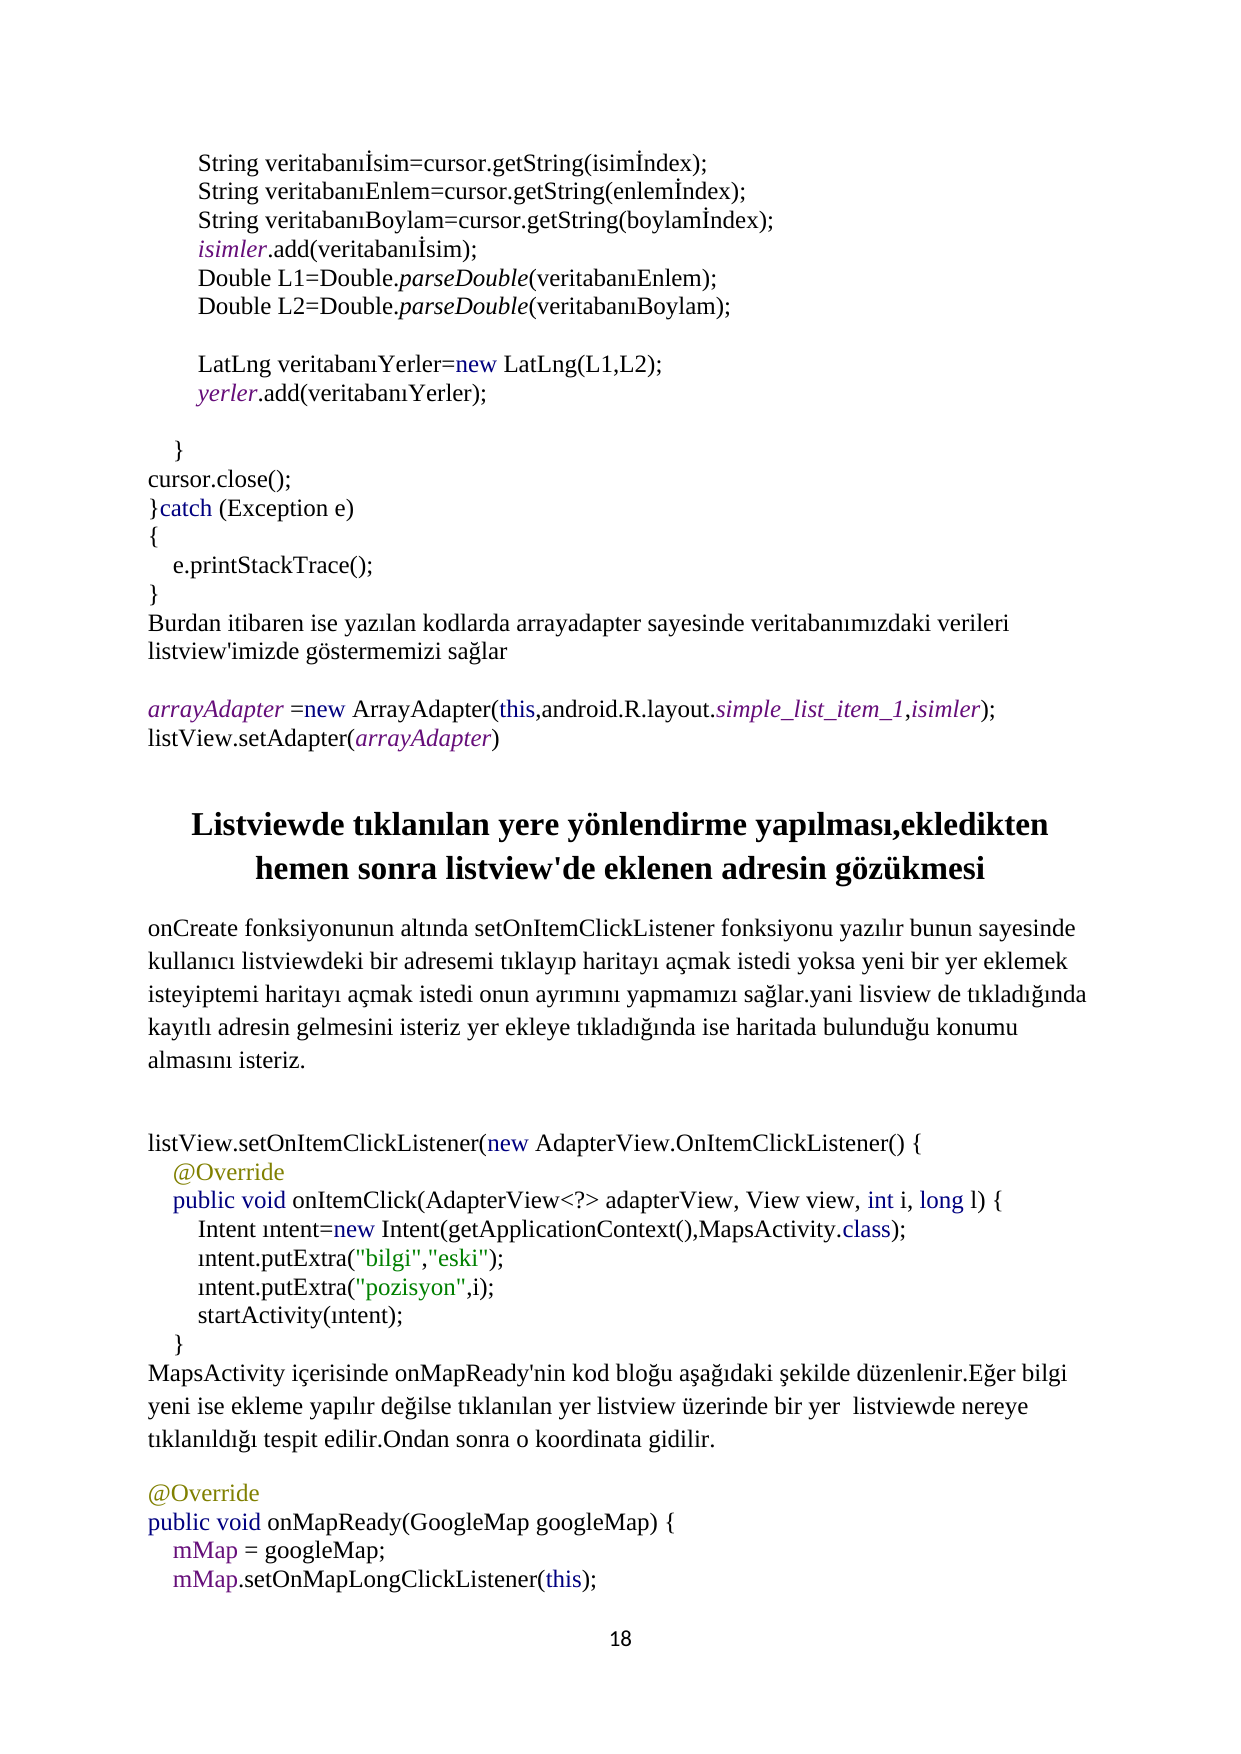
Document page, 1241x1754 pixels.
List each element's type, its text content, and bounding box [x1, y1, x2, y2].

text listView.setOnItemClickListener(new AdapterView.OnItemClickListener() { @Override public void onItemClick(AdapterView<?> adapterView, View view, int i, long l) { Intent ıntent=new Intent(getApplicationContext(),MapsActivity.class); ıntent.putExtra("bilgi","eski"); ıntent.putExtra("pozisyon",i); startActivity(ıntent); } [148, 1099, 1093, 1358]
text Burdan itibaren ise yazılan kodlarda arrayadapter sayesinde veritabanımızdaki verileri listview'imizde göstermemizi sağlar [148, 608, 1093, 665]
text arrayAdapter =new ArrayAdapter(this,android.R.layout.simple_list_item_1,isimler); listView.setAdapter(arrayAdapter) [148, 665, 1093, 751]
text onCreate fonksiyonunun altında setOnItemClickListener fonksiyonu yazılır bunun sayesinde kullanıcı listviewdeki bir adresemi tıklayıp haritayı açmak istedi yoksa yeni bir yer eklemek isteyiptemi haritayı açmak istedi onun ayrımını yapmamızı sağlar.yani lisview de tıkladığında kayıtlı adresin gelmesini isteriz yer ekleye tıkladığında ise haritada bulunduğu konumu almasını isteriz. [148, 913, 1093, 1074]
text Listviewde tıklanılan yere yönlendirme yapılması,ekledikten hemen sonra listview'de eklenen adresin gözükmesi [148, 804, 1093, 887]
text MapsActivity içerisinde onMapReady'nin kod bloğu aşağıdaki şekilde düzenlenir.Eğer bilgi yeni ise ekleme yapılır değilse tıklanılan yer listview üzerinde bir yer listviewde nereye tıklanıldığı tespit edilir.Ondan sonra o koordinata gidilir. [148, 1358, 1093, 1453]
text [148, 1478, 1093, 1593]
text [148, 148, 1093, 464]
text cursor.close(); }catch (Exception e) { e.printStackTrace(); } [148, 464, 1093, 608]
